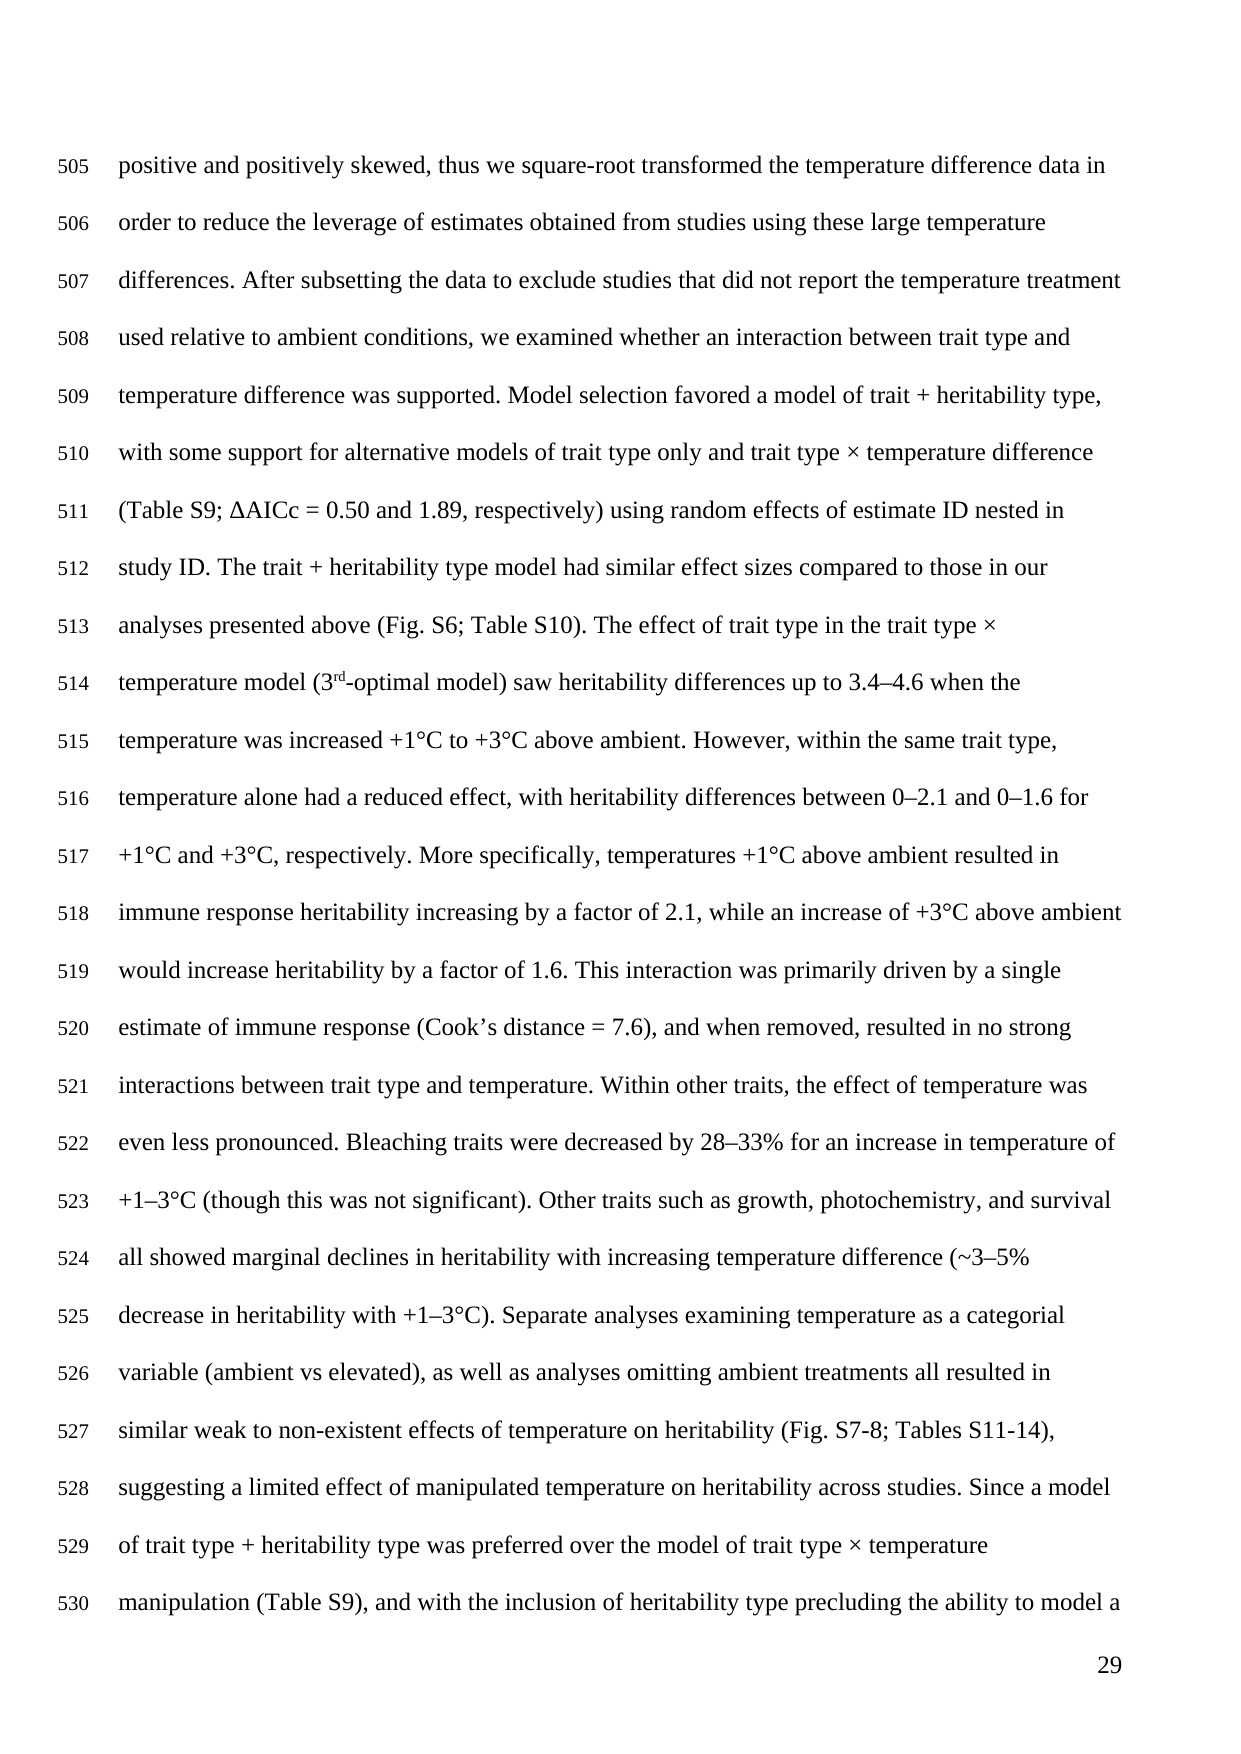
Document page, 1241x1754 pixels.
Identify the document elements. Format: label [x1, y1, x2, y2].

text [118, 150, 1122, 1616]
